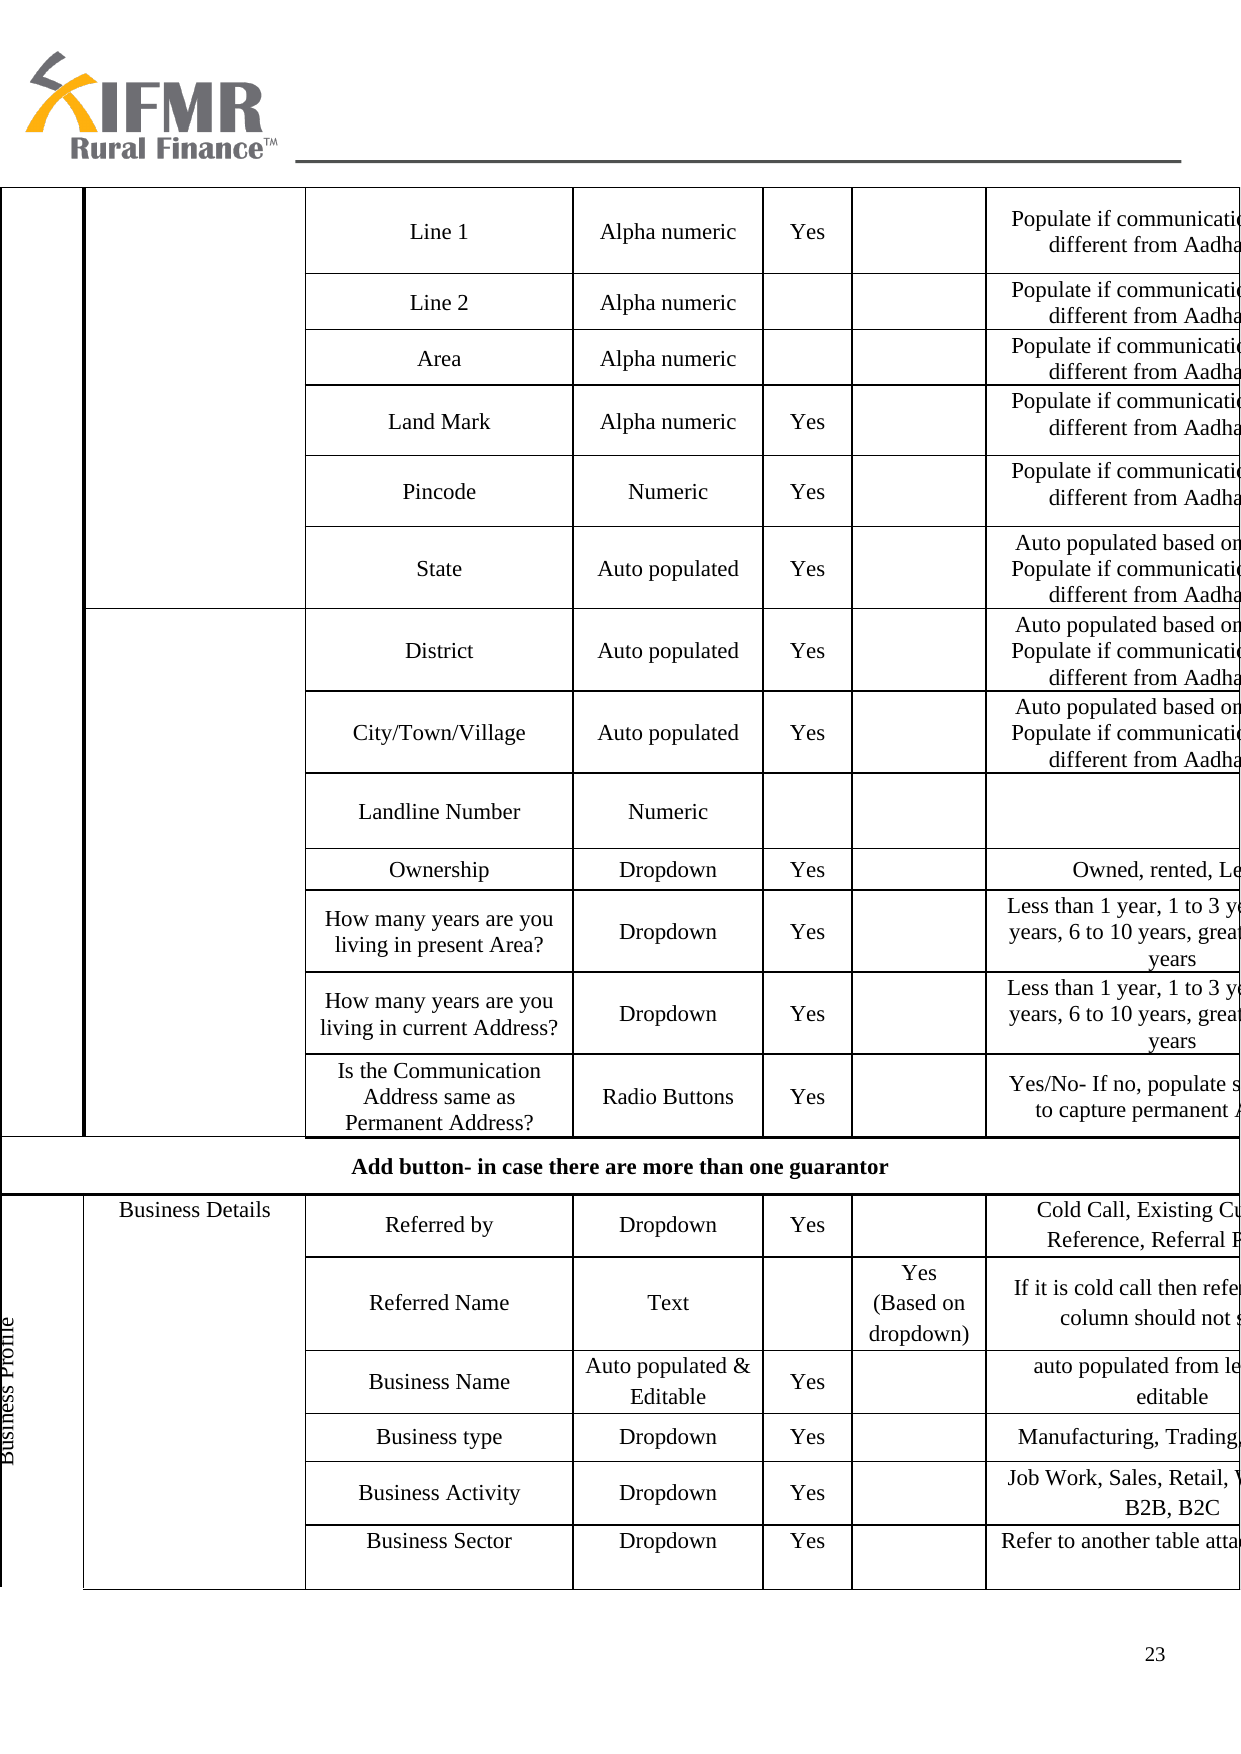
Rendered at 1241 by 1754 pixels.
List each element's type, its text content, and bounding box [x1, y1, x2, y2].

table_cell [853, 386, 985, 454]
table_cell If it is cold call then referred name column should not show [987, 1258, 1239, 1349]
table_cell [853, 188, 985, 273]
table_cell Business Details [84, 1196, 305, 1589]
table_cell State [306, 527, 572, 608]
table_cell Less than 1 year, 1 to 3 years, 4 to 6 years, 6 to 10 years, greater than 10 years [987, 891, 1239, 971]
table_cell Yes [764, 188, 851, 273]
table_cell Auto populated & Editable [574, 1351, 762, 1413]
table_cell [764, 1258, 851, 1349]
table_cell How many years are you living in current Address? [306, 973, 572, 1053]
table_cell Yes [764, 849, 851, 889]
table_cell Referred Name [306, 1258, 572, 1349]
table_cell [853, 330, 985, 384]
table_cell Yes [764, 456, 851, 526]
table_cell [853, 1351, 985, 1413]
table_cell Yes [764, 891, 851, 971]
table_cell Dropdown [574, 1526, 762, 1589]
table_cell Yes [764, 1414, 851, 1461]
table_cell Less than 1 year, 1 to 3 years, 4 to 6 years, 6 to 10 years, greater than 10 years [987, 973, 1239, 1053]
table_cell [853, 849, 985, 889]
table_cell Is the Communication Address same as Permanent Address? [306, 1055, 572, 1136]
table_cell Business type [306, 1414, 572, 1461]
table_cell Auto populated [574, 527, 762, 608]
table_cell Ownership [306, 849, 572, 889]
table_cell Yes [764, 609, 851, 690]
table_cell Populate if communication address different from Aadhar card [987, 330, 1239, 384]
table_cell [853, 1526, 985, 1589]
table_cell Yes [764, 973, 851, 1053]
table_cell Business Sector [306, 1526, 572, 1589]
table_cell [853, 527, 985, 608]
table_cell Business Name [306, 1351, 572, 1413]
table_cell Populate if communication address different from Aadhar card [987, 386, 1239, 454]
table_cell Manufacturing, Trading, Services [987, 1414, 1239, 1461]
table_cell Yes [764, 527, 851, 608]
table_cell Alpha numeric [574, 274, 762, 328]
table_cell [764, 330, 851, 384]
table_cell Landline Number [306, 774, 572, 847]
table_cell Yes [764, 1351, 851, 1413]
table_cell [853, 973, 985, 1053]
table_cell Populate if communication address different from Aadhar card [987, 188, 1239, 273]
table_cell Numeric [574, 774, 762, 847]
table_cell Numeric [574, 456, 762, 526]
table_cell Yes [764, 386, 851, 454]
table_cell Business Profile [0, 1196, 84, 1589]
table_cell [987, 774, 1239, 847]
table_cell Business Activity [306, 1462, 572, 1524]
table_cell [853, 1462, 985, 1524]
table_cell Alpha numeric [574, 188, 762, 273]
table_cell Yes [764, 1196, 851, 1256]
table_cell Populate if communication address different from Aadhar card [987, 274, 1239, 328]
table_cell Alpha numeric [574, 386, 762, 454]
table_cell [86, 609, 305, 1136]
table_cell Yes (Based on dropdown) [853, 1258, 985, 1349]
table_cell Line 1 [306, 188, 572, 273]
table_cell Alpha numeric [574, 330, 762, 384]
table_cell Radio Buttons [574, 1055, 762, 1136]
table_cell Job Work, Sales, Retail, Wholesale, B2B, B2C [987, 1462, 1239, 1524]
table_cell auto populated from lead - but editable [987, 1351, 1239, 1413]
table_cell Auto populated [574, 609, 762, 690]
table_cell Pincode [306, 456, 572, 526]
table_cell Yes [764, 1055, 851, 1136]
table_cell [764, 774, 851, 847]
table_cell [853, 891, 985, 971]
table_cell Add button- in case there are more than one guarantor [2, 1137, 1239, 1193]
table_cell Referred by [306, 1196, 572, 1256]
table_cell Dropdown [574, 1462, 762, 1524]
table_cell Yes [764, 692, 851, 772]
table_cell City/Town/Village [306, 692, 572, 772]
table_cell Dropdown [574, 973, 762, 1053]
table_cell [853, 1055, 985, 1136]
table_cell Dropdown [574, 1414, 762, 1461]
table_cell [853, 692, 985, 772]
table_cell Line 2 [306, 274, 572, 328]
table_cell Yes [764, 1462, 851, 1524]
table_cell Auto populated based on Pincode; Populate if communication address different from Aadhar card [987, 609, 1239, 690]
table_cell [853, 609, 985, 690]
table_cell Auto populated based on Pincode; Populate if communication address different from Aadhar card [987, 692, 1239, 772]
picture [18, 45, 284, 166]
table_cell Dropdown [574, 849, 762, 889]
table_cell District [306, 609, 572, 690]
table_cell [853, 1414, 985, 1461]
table_cell [853, 1196, 985, 1256]
table_cell Refer to another table attached below [987, 1526, 1239, 1589]
table_cell [853, 774, 985, 847]
table_cell Yes [764, 1526, 851, 1589]
table_cell Land Mark [306, 386, 572, 454]
table_cell Text [574, 1258, 762, 1349]
table_cell Auto populated [574, 692, 762, 772]
table_cell Owned, rented, Lease [987, 849, 1239, 889]
table_cell [853, 456, 985, 526]
table_cell Area [306, 330, 572, 384]
table_cell How many years are you living in present Area? [306, 891, 572, 971]
table_cell Yes/No- If no, populate same fields to capture permanent Address [987, 1055, 1239, 1136]
table_cell [853, 274, 985, 328]
table_cell Auto populated based on Pincode; Populate if communication address different from Aadhar card [987, 527, 1239, 608]
table_cell [764, 274, 851, 328]
table_cell Dropdown [574, 1196, 762, 1256]
table_cell Dropdown [574, 891, 762, 971]
table_cell Cold Call, Existing Customer Reference, Referral Partner [987, 1196, 1239, 1256]
table_cell Populate if communication address different from Aadhar card [987, 456, 1239, 526]
